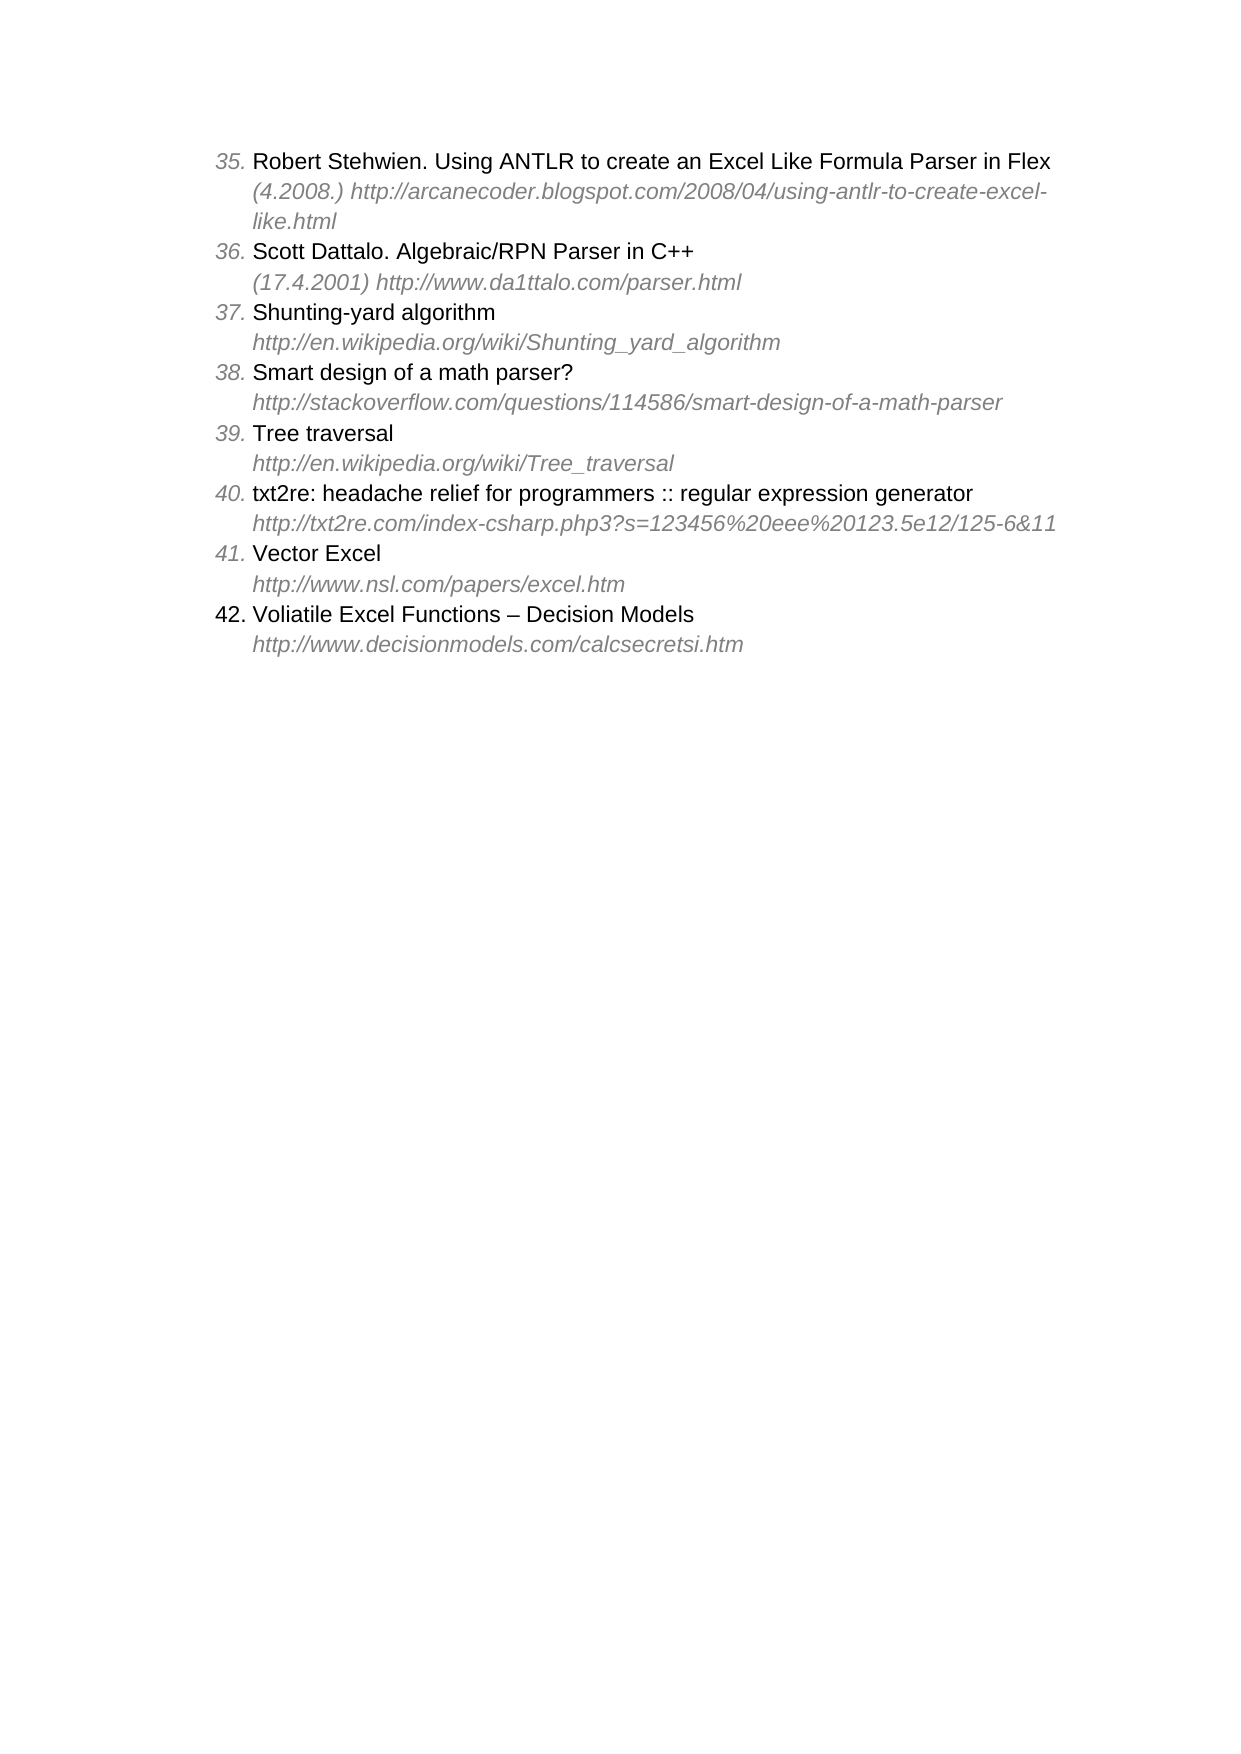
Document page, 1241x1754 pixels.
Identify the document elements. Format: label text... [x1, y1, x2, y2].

list Vector Excel http://www.nsl.com/papers/excel.htm [215, 540, 1092, 597]
list Robert Stehwien. Using ANTLR to create an Excel Like Formula Parser in Flex (4.2008.) http://arcanecoder.blogspot.com/2008/04/using-antlr-to-create-excel-like.html [215, 148, 1092, 234]
list Scott Dattalo. Algebraic/RPN Parser in C++ (17.4.2001) http://www.da1ttalo.com/parser.html [215, 238, 1092, 295]
list Shunting-yard algorithm http://en.wikipedia.org/wiki/Shunting_yard_algorithm [215, 299, 1092, 355]
list Voliatile Excel Functions – Decision Models http://www.decisionmodels.com/calcsecretsi.htm [215, 601, 1092, 657]
list Smart design of a math parser? http://stackoverflow.com/questions/114586/smart-design-of-a-math-parser [215, 359, 1092, 416]
list txt2re: headache relief for programmers :: regular expression generator http://txt2re.com/index-csharp.php3?s=123456%20eee%20123.5e12/125-6&11 [215, 480, 1092, 537]
list Tree traversal http://en.wikipedia.org/wiki/Tree_traversal [215, 419, 1092, 476]
